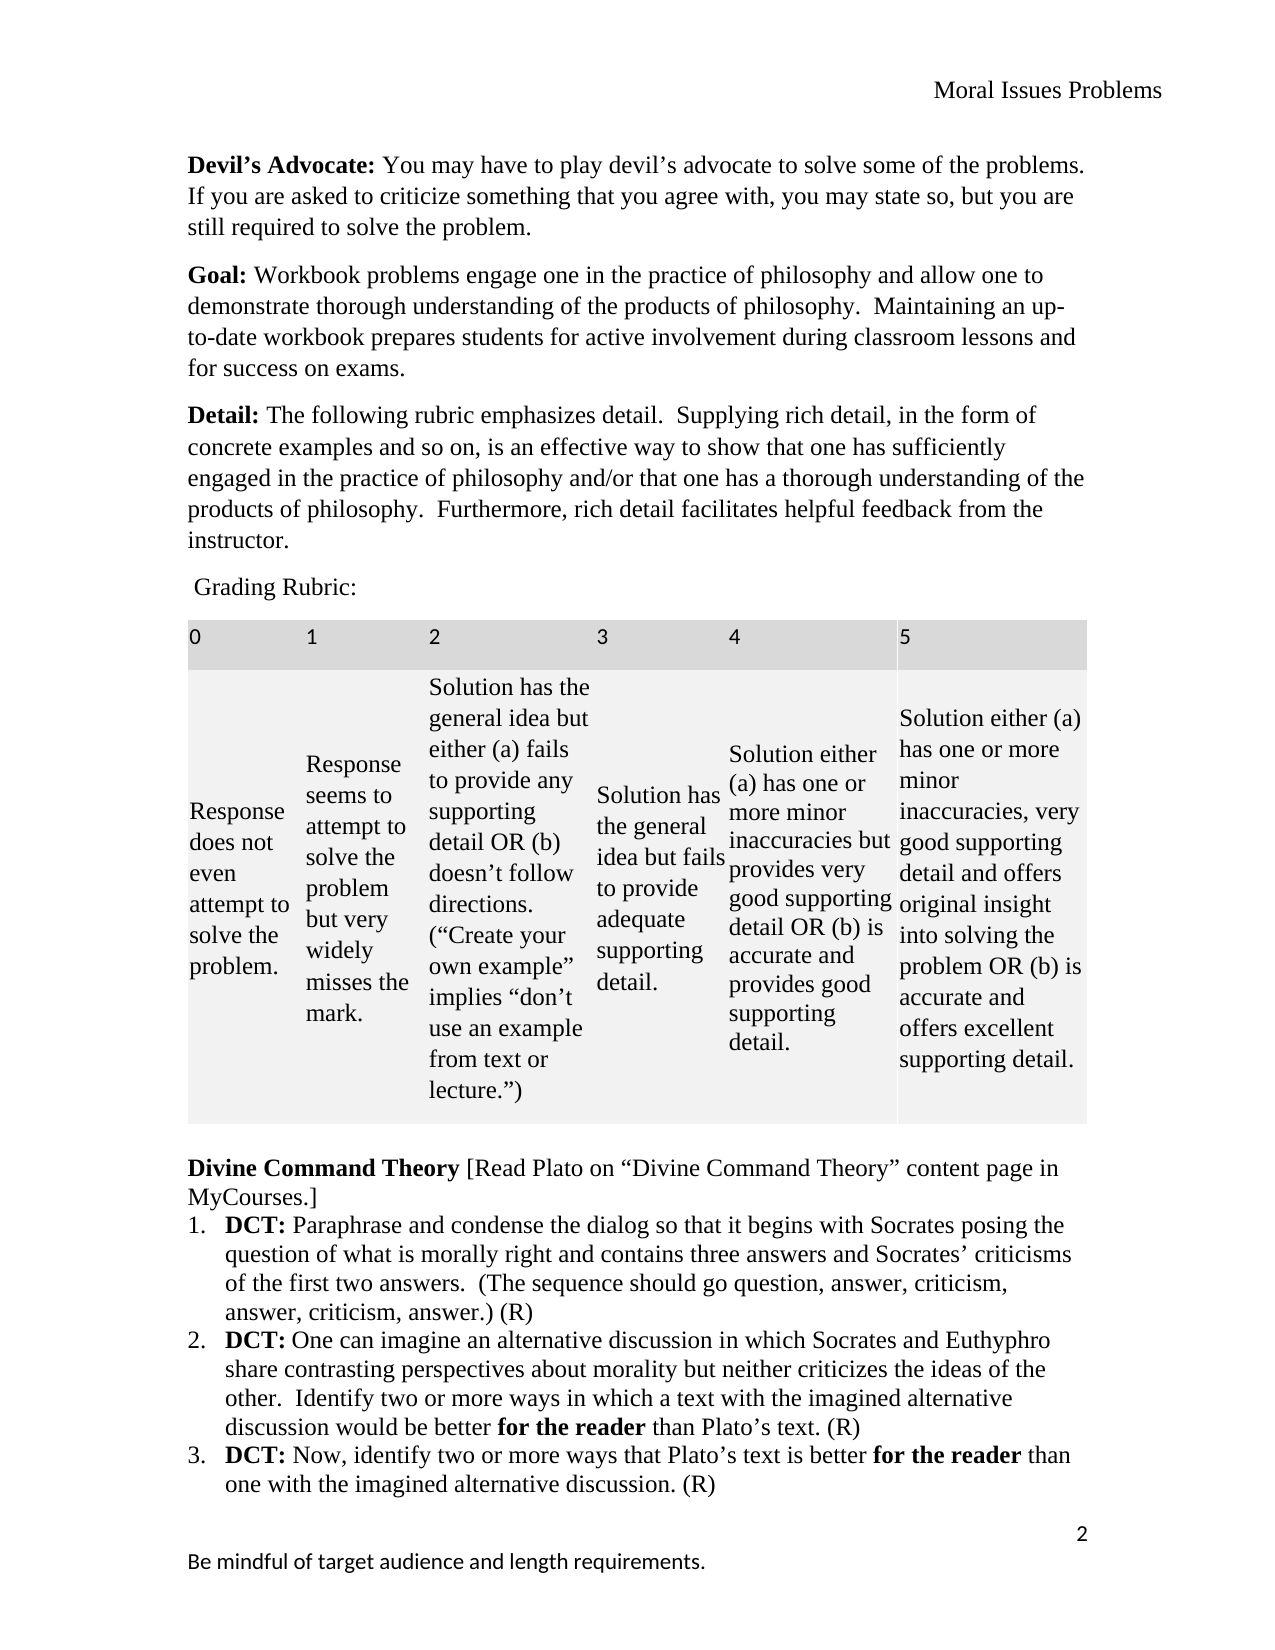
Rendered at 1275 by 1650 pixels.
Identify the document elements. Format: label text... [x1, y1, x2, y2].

table_header 1 [304, 620, 427, 670]
list DCT: Paraphrase and condense the dialog so that it begins with Socrates posing the question of what is morally right and contains three answers and Socrates’ criticisms of the first two answers. (The sequence should go question, answer, criticism, answer, criticism, answer.) (R) [187, 1211, 1087, 1326]
table_header 3 [595, 620, 727, 670]
table_header 0 [188, 620, 304, 670]
text Divine Command Theory [Read Plato on “Divine Command Theory” content page in MyCourses.] [187, 1153, 1087, 1211]
table_cell Response does not even attempt to solve the problem. [188, 670, 304, 1124]
table_header 5 [898, 620, 1087, 670]
table_cell Response seems to attempt to solve the problem but very widely misses the mark. [304, 670, 427, 1124]
text Grading Rubric: [187, 572, 1087, 601]
text Detail: The following rubric emphasizes detail. Supplying rich detail, in the form of concrete examples and so on, is an effective way to show that one has sufficiently engaged in the practice of philosophy and/or that one has a thorough understanding of the products of philosophy. Furthermore, rich detail facilitates helpful feedback from the instructor. [187, 401, 1087, 553]
text Goal: Workbook problems engage one in the practice of philosophy and allow one to demonstrate thorough understanding of the products of philosophy. Maintaining an up-to-date workbook prepares students for active involvement during classroom lessons and for success on exams. [187, 260, 1087, 382]
table_cell Solution either (a) has one or more minor inaccuracies but provides very good supporting detail OR (b) is accurate and provides good supporting detail. [727, 670, 897, 1124]
text Devil’s Advocate: You may have to play devil’s advocate to solve some of the problems. If you are asked to criticize something that you agree with, you may state so, but you are still required to solve the problem. [187, 150, 1087, 241]
list DCT: One can imagine an alternative discussion in which Socrates and Euthyphro share contrasting perspectives about morality but neither criticizes the ideas of the other. Identify two or more ways in which a text with the imagined alternative discussion would be better for the reader than Plato’s text. (R) [187, 1326, 1087, 1441]
table_header 2 [427, 620, 595, 670]
table_cell Solution either (a) has one or more minor inaccuracies, very good supporting detail and offers original insight into solving the problem OR (b) is accurate and offers excellent supporting detail. [898, 670, 1087, 1124]
table_cell Solution has the general idea but either (a) fails to provide any supporting detail OR (b) doesn’t follow directions. (“Create your own example” implies “don’t use an example from text or lecture.”) [427, 670, 595, 1124]
table_cell Solution has the general idea but fails to provide adequate supporting detail. [595, 670, 727, 1124]
table_header 4 [727, 620, 897, 670]
list DCT: Now, identify two or more ways that Plato’s text is better for the reader than one with the imagined alternative discussion. (R) [187, 1441, 1087, 1498]
